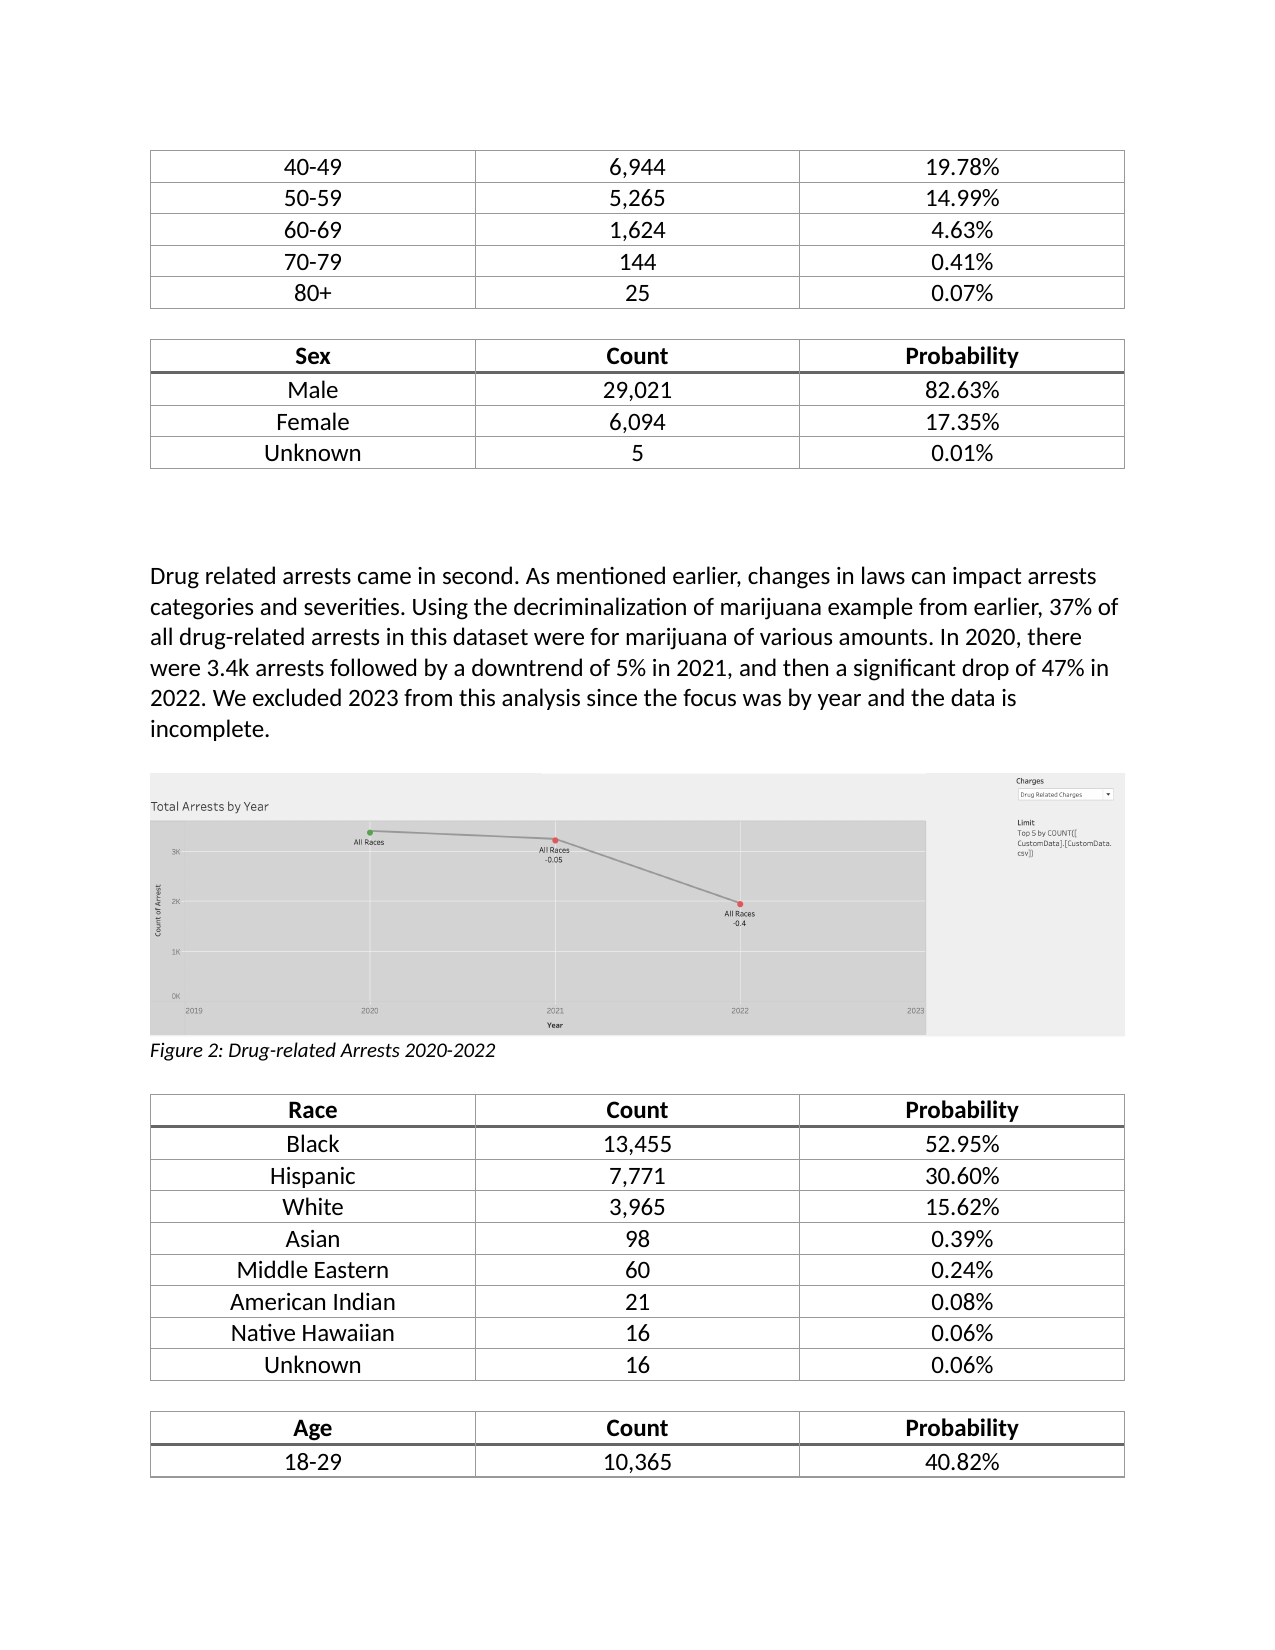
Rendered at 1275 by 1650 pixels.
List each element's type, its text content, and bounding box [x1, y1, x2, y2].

table_cell 30.60% [800, 1160, 1124, 1190]
table_cell 5 [476, 437, 799, 468]
table_cell American Indian [151, 1286, 475, 1317]
table_cell Native Hawaiian [151, 1318, 475, 1348]
table_cell Black [151, 1128, 475, 1159]
table_header Race [151, 1095, 475, 1125]
table_cell 0.07% [800, 277, 1124, 308]
table_cell 70-79 [151, 246, 475, 276]
table_cell 144 [476, 246, 799, 276]
table_cell 13,455 [476, 1128, 799, 1159]
table_cell 18-29 [151, 1446, 475, 1476]
table_cell 0.39% [800, 1223, 1124, 1253]
table_cell 5,265 [476, 183, 799, 213]
table_cell 17.35% [800, 406, 1124, 436]
table_header Sex [151, 340, 475, 371]
table_cell 80+ [151, 277, 475, 308]
table_cell 60 [476, 1255, 799, 1285]
table_cell 10,365 [476, 1446, 799, 1476]
table_cell 40-49 [151, 151, 475, 182]
text Drug related arrests came in second. As mentioned earlier, changes in laws can impact arrests categories and severities. Using the decriminalization of marijuana example from earlier, 37% of all drug-related arrests in this dataset were for marijuana of various amounts. In 2020, there were 3.4k arrests followed by a downtrend of 5% in 2021, and then a significant drop of 47% in 2022. We excluded 2023 from this analysis since the focus was by year and the data is incomplete. [150, 560, 1125, 743]
table_cell 50-59 [151, 183, 475, 213]
table_header Count [476, 1412, 799, 1443]
table_header Age [151, 1412, 475, 1443]
table_cell 82.63% [800, 374, 1124, 404]
table_cell White [151, 1191, 475, 1222]
table_header Count [476, 340, 799, 371]
table_cell Female [151, 406, 475, 436]
table_cell 3,965 [476, 1191, 799, 1222]
table_cell Middle Eastern [151, 1255, 475, 1285]
table_cell 0.01% [800, 437, 1124, 468]
table_cell 21 [476, 1286, 799, 1317]
table_cell 1,624 [476, 214, 799, 245]
table_header Probability [800, 1095, 1124, 1125]
table_cell 29,021 [476, 374, 799, 404]
table_cell 4.63% [800, 214, 1124, 245]
table_cell Unknown [151, 437, 475, 468]
table_cell 14.99% [800, 183, 1124, 213]
picture [150, 773, 1125, 1038]
table_cell 0.08% [800, 1286, 1124, 1317]
table_cell 16 [476, 1318, 799, 1348]
table_cell 0.41% [800, 246, 1124, 276]
table_cell Asian [151, 1223, 475, 1253]
table_cell 6,944 [476, 151, 799, 182]
table_cell 0.24% [800, 1255, 1124, 1285]
table_cell 6,094 [476, 406, 799, 436]
table_header Probability [800, 340, 1124, 371]
table_cell 98 [476, 1223, 799, 1253]
table_cell 25 [476, 277, 799, 308]
table_cell 52.95% [800, 1128, 1124, 1159]
table_cell 0.06% [800, 1349, 1124, 1380]
table_header Count [476, 1095, 799, 1125]
table_cell 40.82% [800, 1446, 1124, 1476]
table_cell 60-69 [151, 214, 475, 245]
table_cell 19.78% [800, 151, 1124, 182]
table_cell 7,771 [476, 1160, 799, 1190]
table_cell Male [151, 374, 475, 404]
table_cell Hispanic [151, 1160, 475, 1190]
table_cell 16 [476, 1349, 799, 1380]
table_cell 0.06% [800, 1318, 1124, 1348]
table_header Probability [800, 1412, 1124, 1443]
table_cell Unknown [151, 1349, 475, 1380]
table_cell 15.62% [800, 1191, 1124, 1222]
text Figure 2: Drug-related Arrests 2020-2022 [150, 1038, 1125, 1063]
